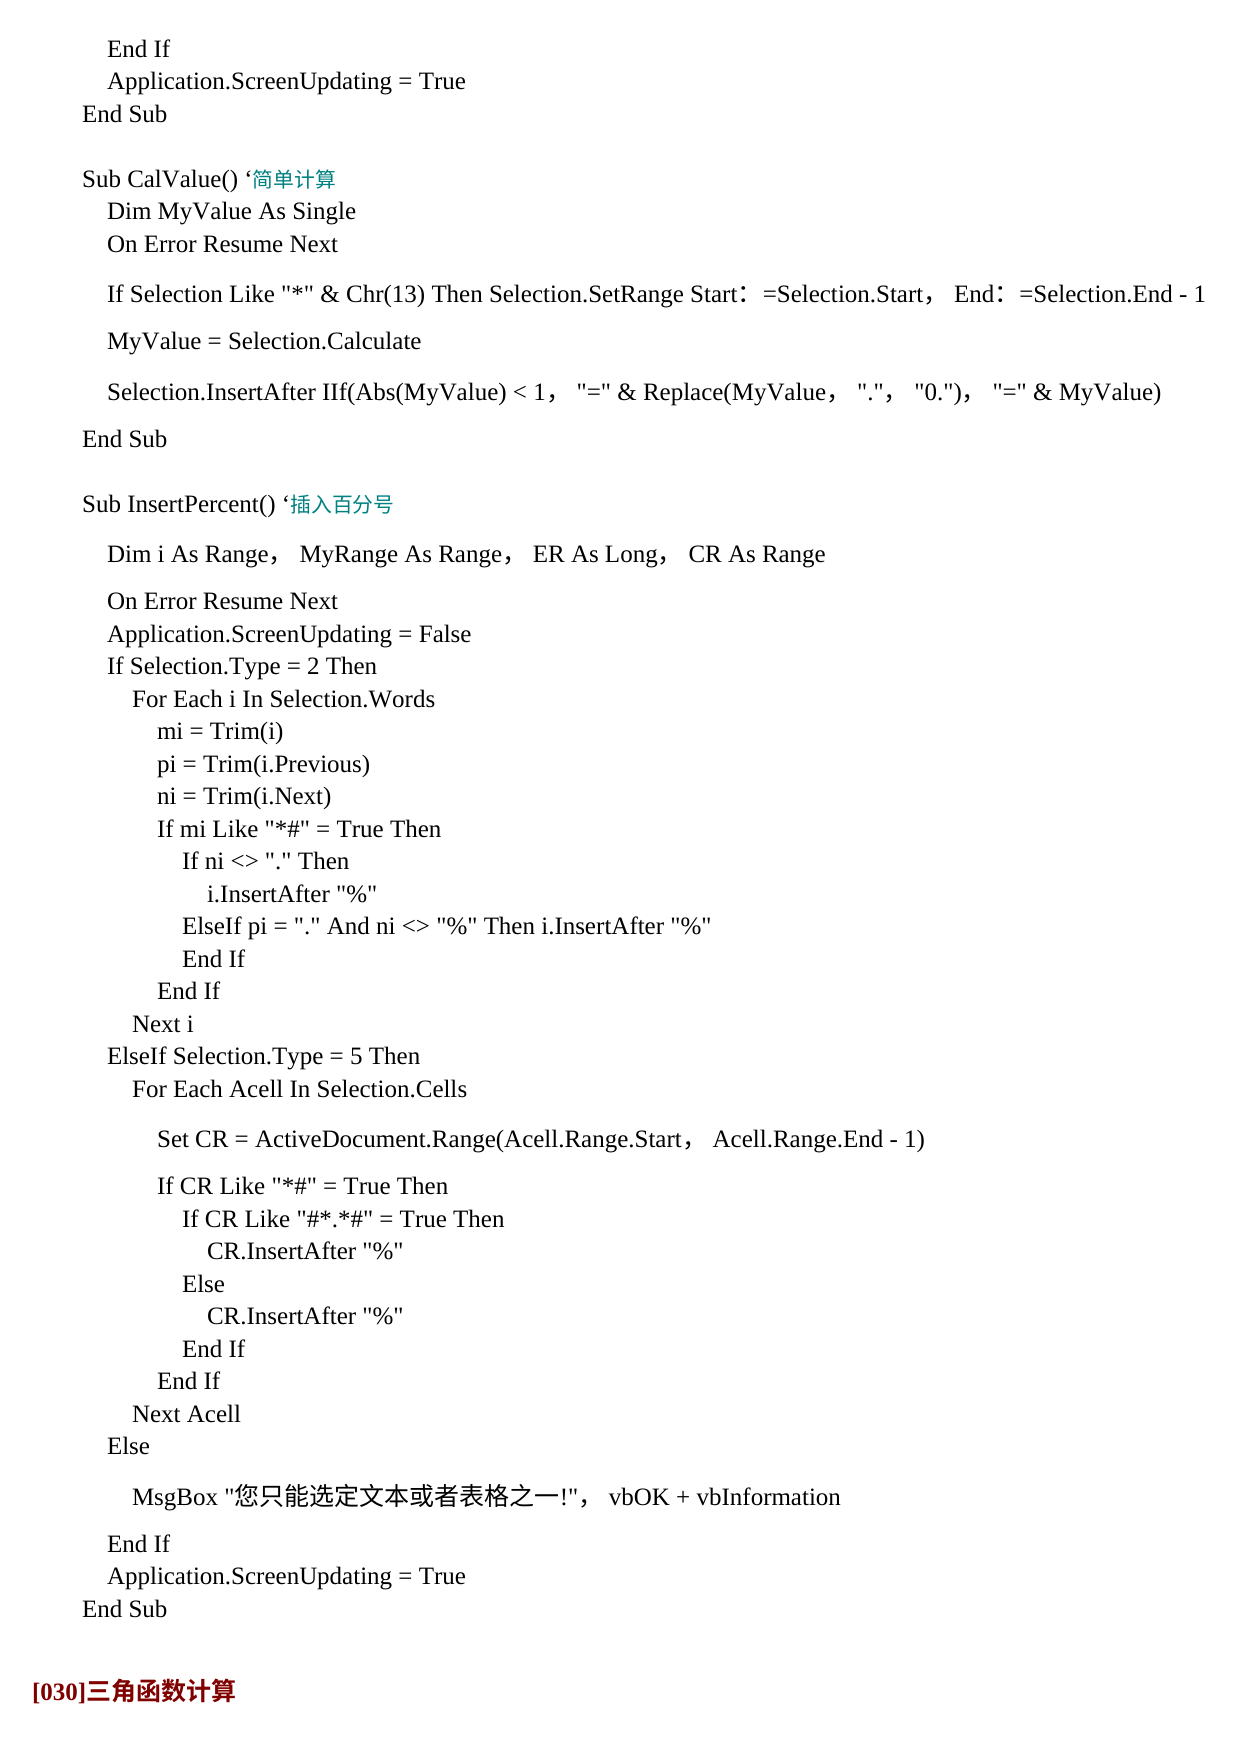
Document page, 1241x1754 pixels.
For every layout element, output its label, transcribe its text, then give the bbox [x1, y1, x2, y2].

text pi = Trim(i.Previous) [32, 747, 1208, 779]
text End If [32, 32, 1208, 64]
text On Error Resume Next [32, 584, 1208, 617]
text Dim i As Range， MyRange As Range， ER As Long， CR As Range [32, 519, 1208, 584]
text End Sub [32, 422, 1208, 454]
text Dim MyValue As Single [32, 194, 1208, 227]
text Sub CalValue() ‘简单计算 [32, 162, 1208, 194]
text Application.ScreenUpdating = True [32, 64, 1208, 97]
text Next Acell [32, 1397, 1208, 1429]
text If ni <> "." Then [32, 844, 1208, 877]
text ElseIf Selection.Type = 5 Then [32, 1039, 1208, 1072]
text End Sub [32, 97, 1208, 129]
text Set CR = ActiveDocument.Range(Acell.Range.Start， Acell.Range.End - 1) [32, 1104, 1208, 1169]
text If CR Like "*#" = True Then [32, 1169, 1208, 1202]
text Selection.InsertAfter IIf(Abs(MyValue) < 1， "=" & Replace(MyValue， "."， "0.")， "=" & MyValue) [32, 357, 1208, 422]
text Next i [32, 1007, 1208, 1039]
text If mi Like "*#" = True Then [32, 812, 1208, 844]
text MyValue = Selection.Calculate [32, 324, 1208, 357]
text CR.InsertAfter "%" [32, 1234, 1208, 1267]
text Application.ScreenUpdating = False [32, 617, 1208, 649]
text Sub InsertPercent() ‘插入百分号 [32, 487, 1208, 519]
text ElseIf pi = "." And ni <> "%" Then i.InsertAfter "%" [32, 909, 1208, 942]
text For Each i In Selection.Words [32, 682, 1208, 714]
text End If [32, 1332, 1208, 1364]
text End If [32, 974, 1208, 1007]
text mi = Trim(i) [32, 714, 1208, 747]
text ni = Trim(i.Next) [32, 779, 1208, 812]
text End Sub [32, 1592, 1208, 1624]
text For Each Acell In Selection.Cells [32, 1072, 1208, 1104]
text i.InsertAfter "%" [32, 877, 1208, 909]
text End If [32, 1527, 1208, 1559]
text CR.InsertAfter "%" [32, 1299, 1208, 1332]
text MsgBox "您只能选定文本或者表格之一!"， vbOK + vbInformation [32, 1462, 1208, 1527]
text If Selection.Type = 2 Then [32, 649, 1208, 682]
text End If [32, 942, 1208, 974]
text [030]三角函数计算 [32, 1657, 1208, 1722]
text End If [32, 1364, 1208, 1397]
text If CR Like "#*.*#" = True Then [32, 1202, 1208, 1234]
text Else [32, 1429, 1208, 1462]
text If Selection Like "*" & Chr(13) Then Selection.SetRange Start：=Selection.Start， End：=Selection.End - 1 [32, 259, 1208, 324]
text Application.ScreenUpdating = True [32, 1559, 1208, 1592]
text On Error Resume Next [32, 227, 1208, 259]
text Else [32, 1267, 1208, 1299]
